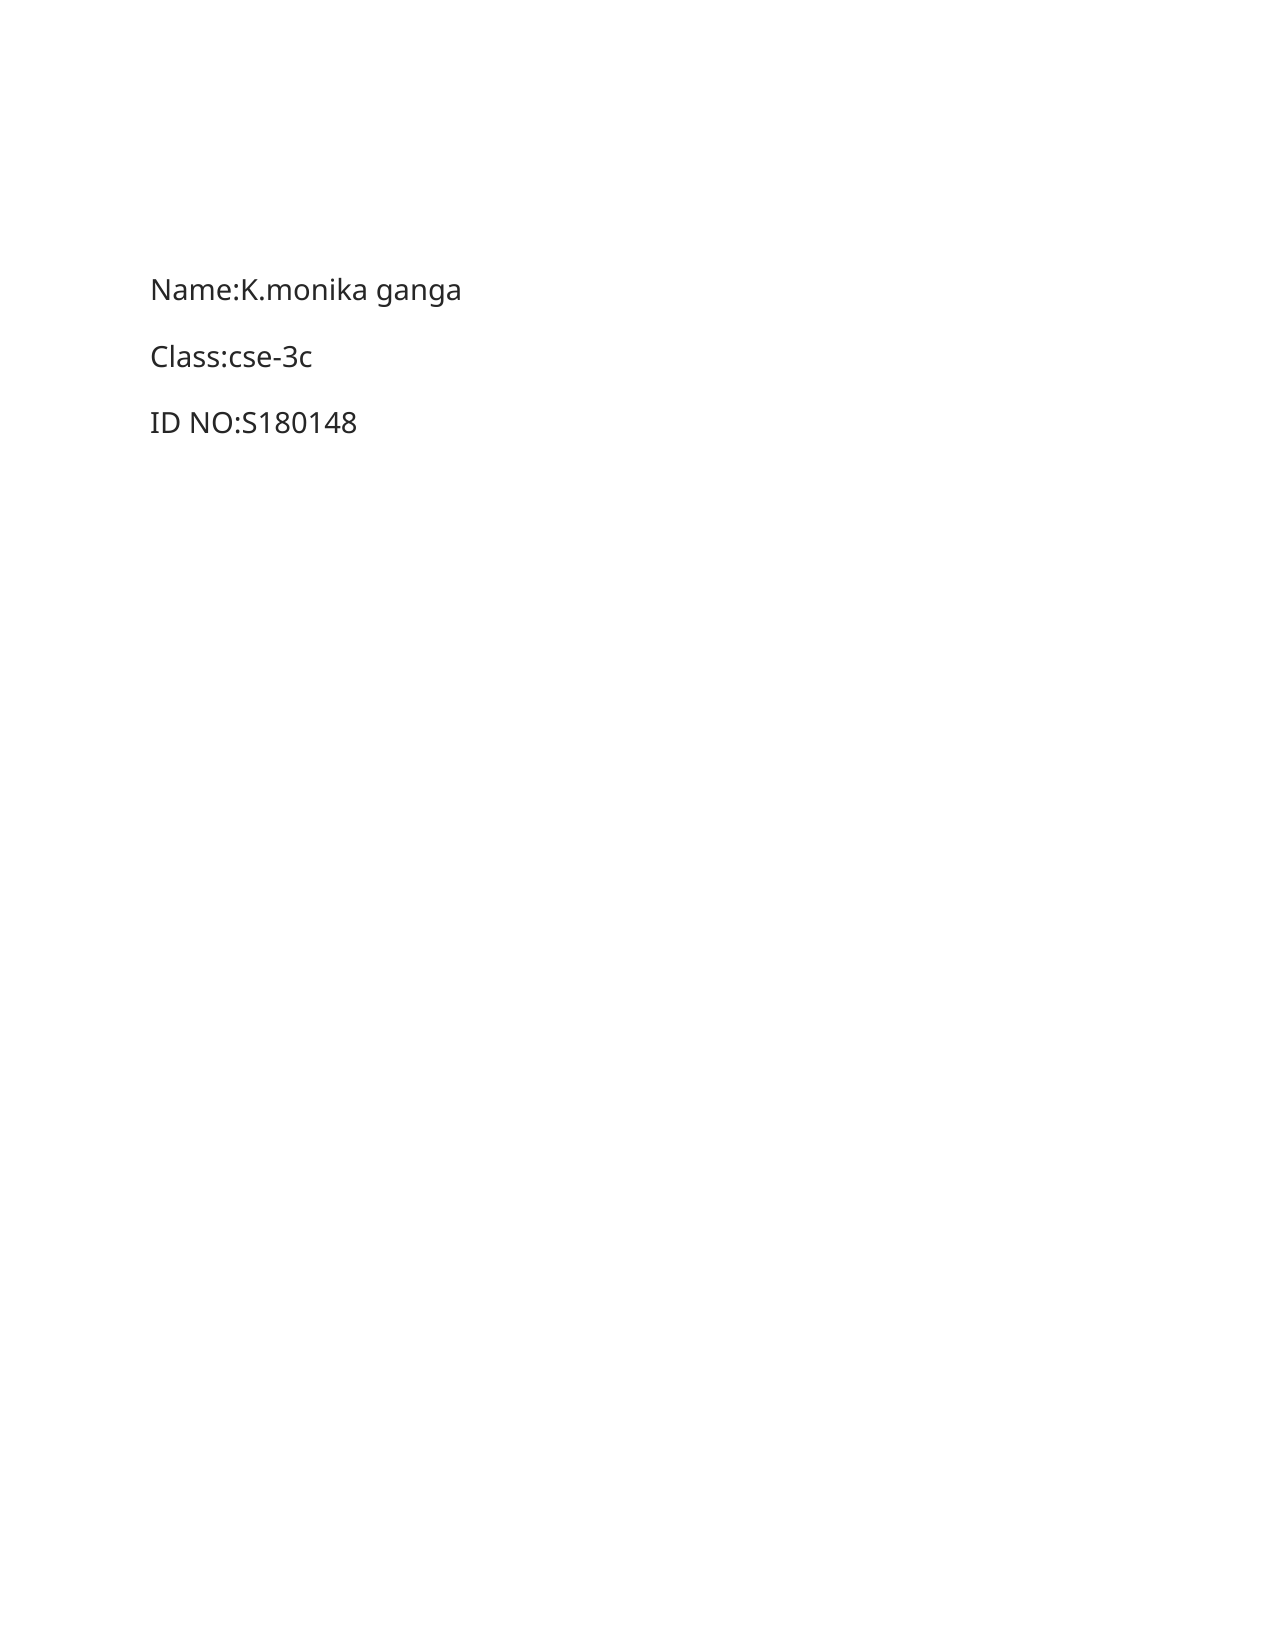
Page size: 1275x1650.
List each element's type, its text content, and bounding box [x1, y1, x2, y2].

text Name:K.monika ganga [150, 269, 1125, 309]
text ID NO:S180148 [150, 402, 1125, 442]
text Class:cse-3c [150, 336, 1125, 376]
